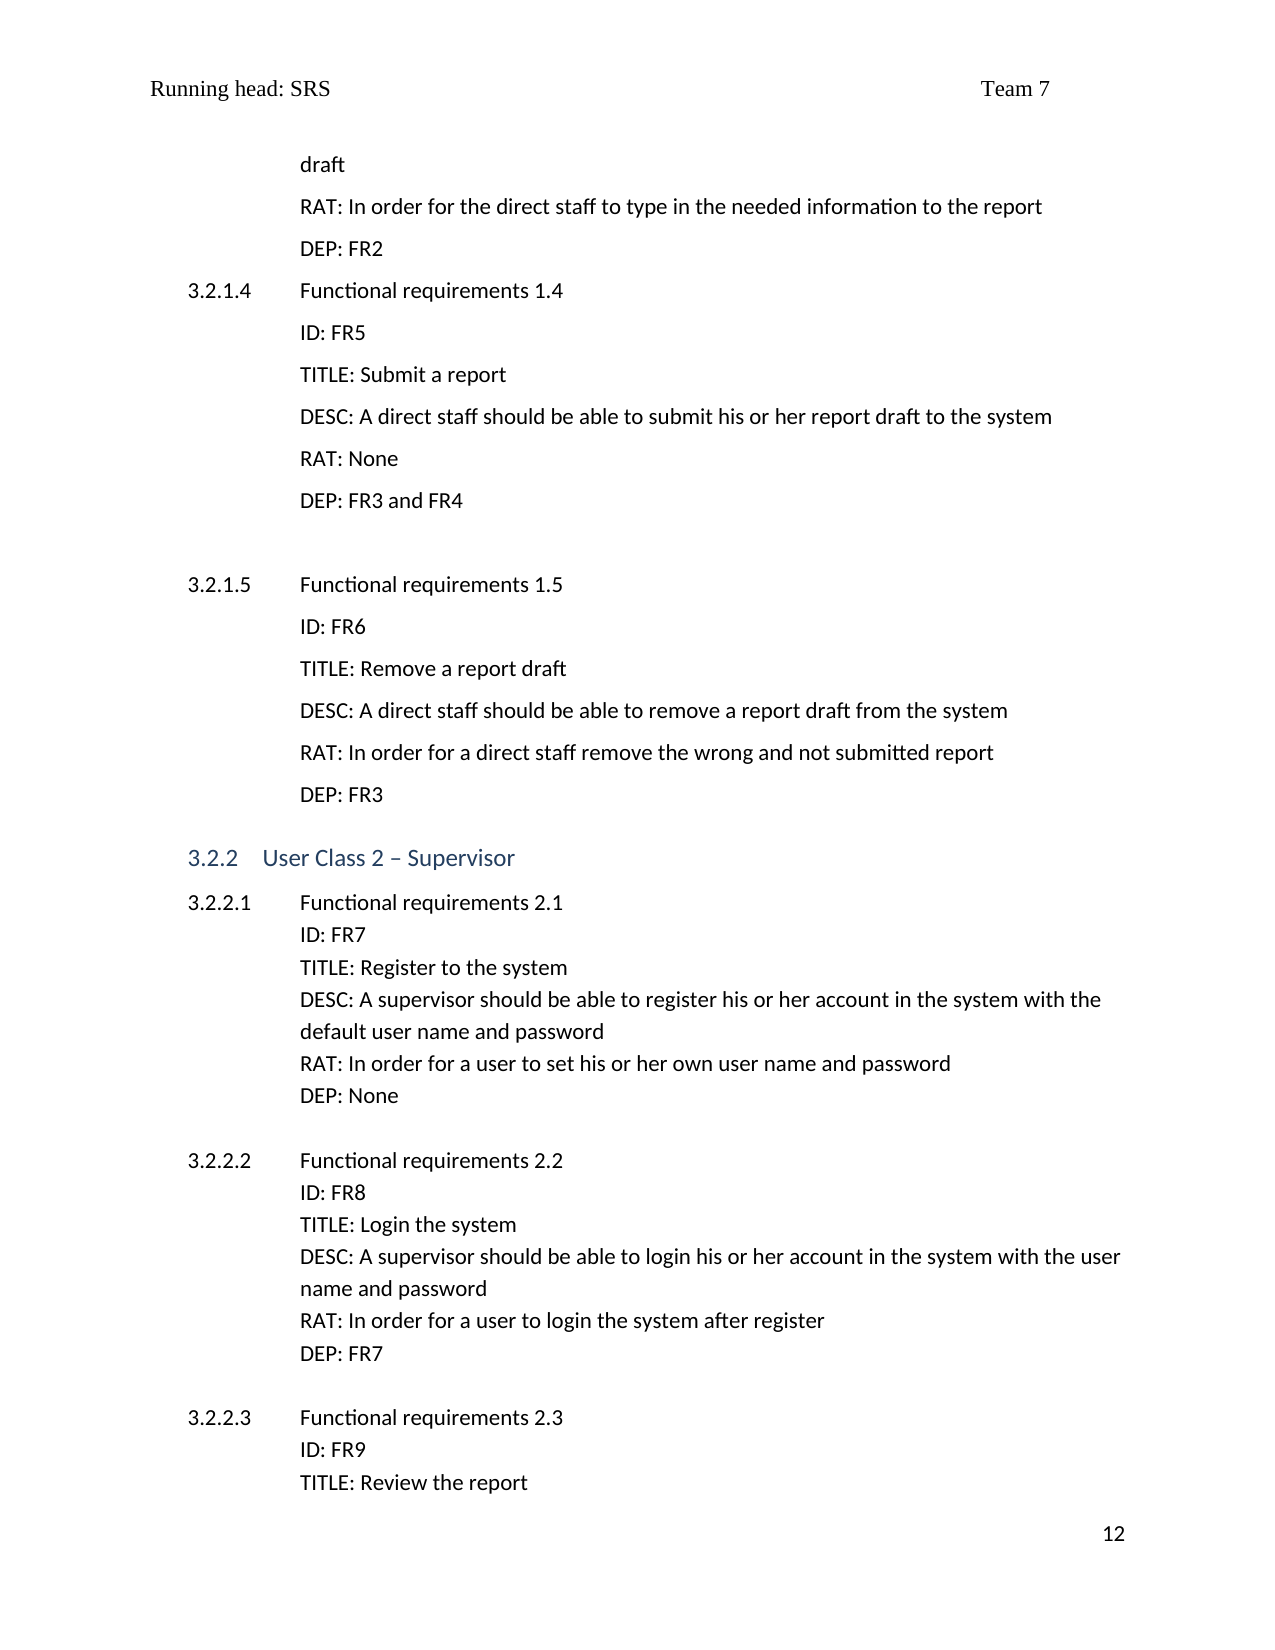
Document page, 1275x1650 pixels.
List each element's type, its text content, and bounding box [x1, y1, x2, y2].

list TITLE: Remove a report draft [300, 654, 1125, 682]
list DEP: FR7 [300, 1339, 1125, 1367]
list RAT: None [300, 444, 1125, 472]
list ID: FR9 [300, 1435, 1125, 1463]
list TITLE: Review the report [300, 1468, 1125, 1496]
list Functional requirements 1.4 [187, 276, 1125, 304]
list Functional requirements 1.5 [187, 570, 1125, 598]
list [300, 150, 1125, 178]
list RAT: In order for a user to set his or her own user name and password [300, 1049, 1125, 1077]
list TITLE: Login the system [300, 1210, 1125, 1238]
list DEP: FR2 [300, 234, 1125, 262]
list DESC: A supervisor should be able to login his or her account in the system with the user name and password [300, 1242, 1125, 1302]
list Functional requirements 2.1 [187, 888, 1125, 916]
list Functional requirements 2.3 [187, 1403, 1125, 1431]
list DESC: A direct staff should be able to submit his or her report draft to the system [300, 402, 1125, 430]
list DESC: A supervisor should be able to register his or her account in the system with the default user name and password [300, 985, 1125, 1045]
list DESC: A direct staff should be able to remove a report draft from the system [300, 696, 1125, 724]
list DEP: None [300, 1081, 1125, 1109]
list Functional requirements 2.2 [187, 1146, 1125, 1174]
list RAT: In order for a direct staff remove the wrong and not submitted report [300, 738, 1125, 766]
list DEP: FR3 and FR4 [300, 486, 1125, 514]
subtitle User Class 2 – Supervisor [187, 842, 1125, 873]
list TITLE: Submit a report [300, 360, 1125, 388]
list ID: FR5 [300, 318, 1125, 346]
list ID: FR6 [300, 612, 1125, 640]
list ID: FR7 [300, 920, 1125, 948]
list TITLE: Register to the system [300, 953, 1125, 981]
list ID: FR8 [300, 1178, 1125, 1206]
list DEP: FR3 [300, 780, 1125, 808]
list RAT: In order for the direct staff to type in the needed information to the report [300, 192, 1125, 220]
list RAT: In order for a user to login the system after register [300, 1307, 1125, 1335]
